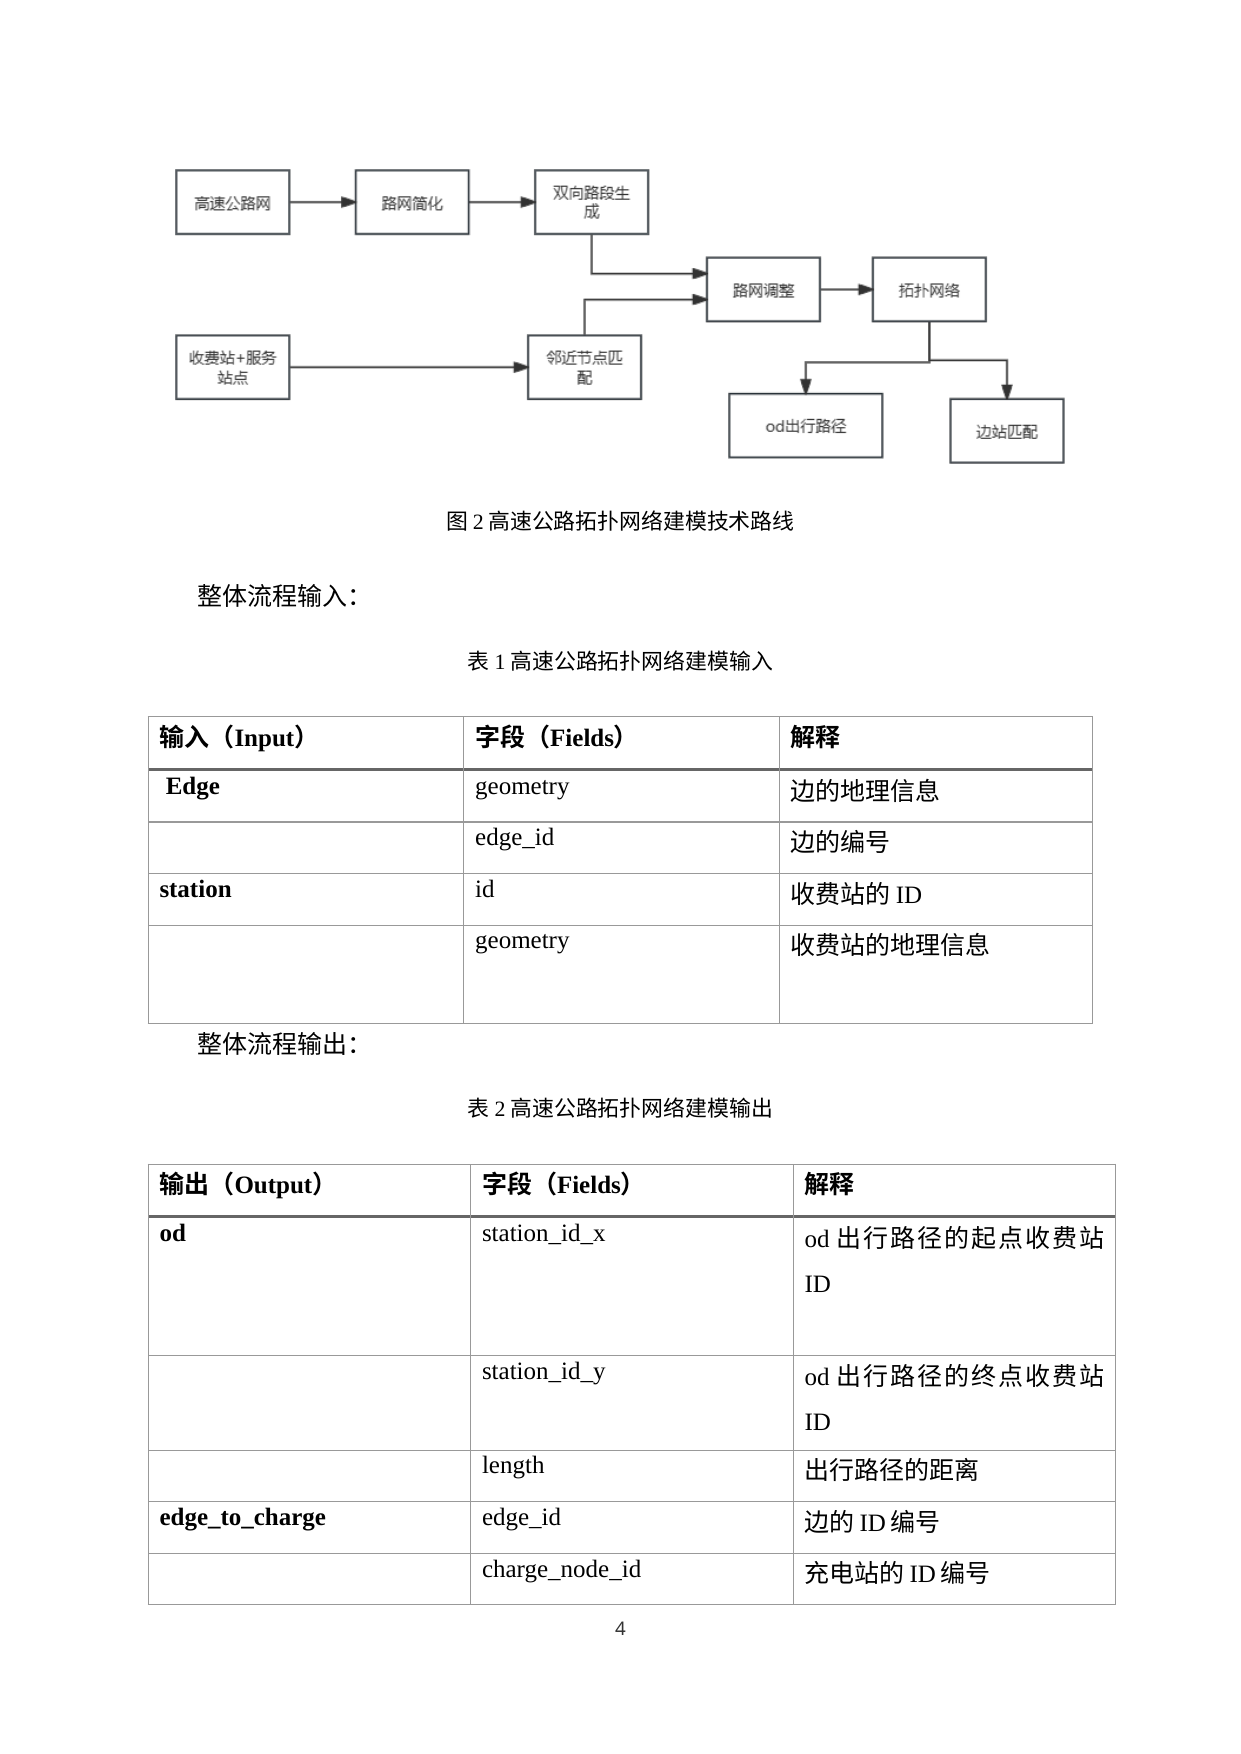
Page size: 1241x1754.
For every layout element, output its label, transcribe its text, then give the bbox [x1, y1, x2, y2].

table_cell 边的ID编号 [794, 1502, 1115, 1553]
table_cell [149, 1356, 470, 1449]
text 图 2高速公路拓扑网络建模技术路线 [148, 504, 1093, 536]
table_cell 收费站的ID [780, 874, 1092, 924]
table_header 解释 [780, 717, 1092, 768]
text 表 1 高速公路拓扑网络建模输入 [148, 644, 1093, 675]
table_cell [149, 926, 463, 1023]
table_cell edge_id [464, 823, 779, 873]
table_cell 出行路径的距离 [794, 1451, 1115, 1501]
table_cell charge_node_id [471, 1554, 793, 1604]
table_cell 边的编号 [780, 823, 1092, 873]
table_cell length [471, 1451, 793, 1501]
table_cell 收费站的地理信息 [780, 926, 1092, 1023]
table_cell station_id_y [471, 1356, 793, 1449]
table_cell [149, 1451, 470, 1501]
table_cell edge_id [471, 1502, 793, 1553]
text 表 2 高速公路拓扑网络建模输出 [148, 1091, 1093, 1123]
table_header 输出（Output） [149, 1165, 470, 1215]
table_cell [149, 1554, 470, 1604]
text 整体流程输入： [148, 577, 1093, 613]
table_cell Edge [149, 771, 463, 821]
table_cell od [149, 1218, 470, 1355]
table_cell 充电站的ID编号 [794, 1554, 1115, 1604]
picture [147, 141, 1093, 492]
table_cell id [464, 874, 779, 924]
table_cell station_id_x [471, 1218, 793, 1355]
table_cell 边的地理信息 [780, 771, 1092, 821]
table_header 解释 [794, 1165, 1115, 1215]
table_cell od出行路径的起点收费站ID [794, 1218, 1115, 1355]
table_cell geometry [464, 926, 779, 1023]
text 整体流程输出： [148, 1024, 1093, 1060]
table_header 输入（Input） [149, 717, 463, 768]
table_cell geometry [464, 771, 779, 821]
table_header 字段（Fields） [471, 1165, 793, 1215]
table_cell od出行路径的终点收费站ID [794, 1356, 1115, 1449]
table_header 字段（Fields） [464, 717, 779, 768]
table_cell [149, 823, 463, 873]
table_cell edge_to_charge [149, 1502, 470, 1553]
table_cell station [149, 874, 463, 924]
